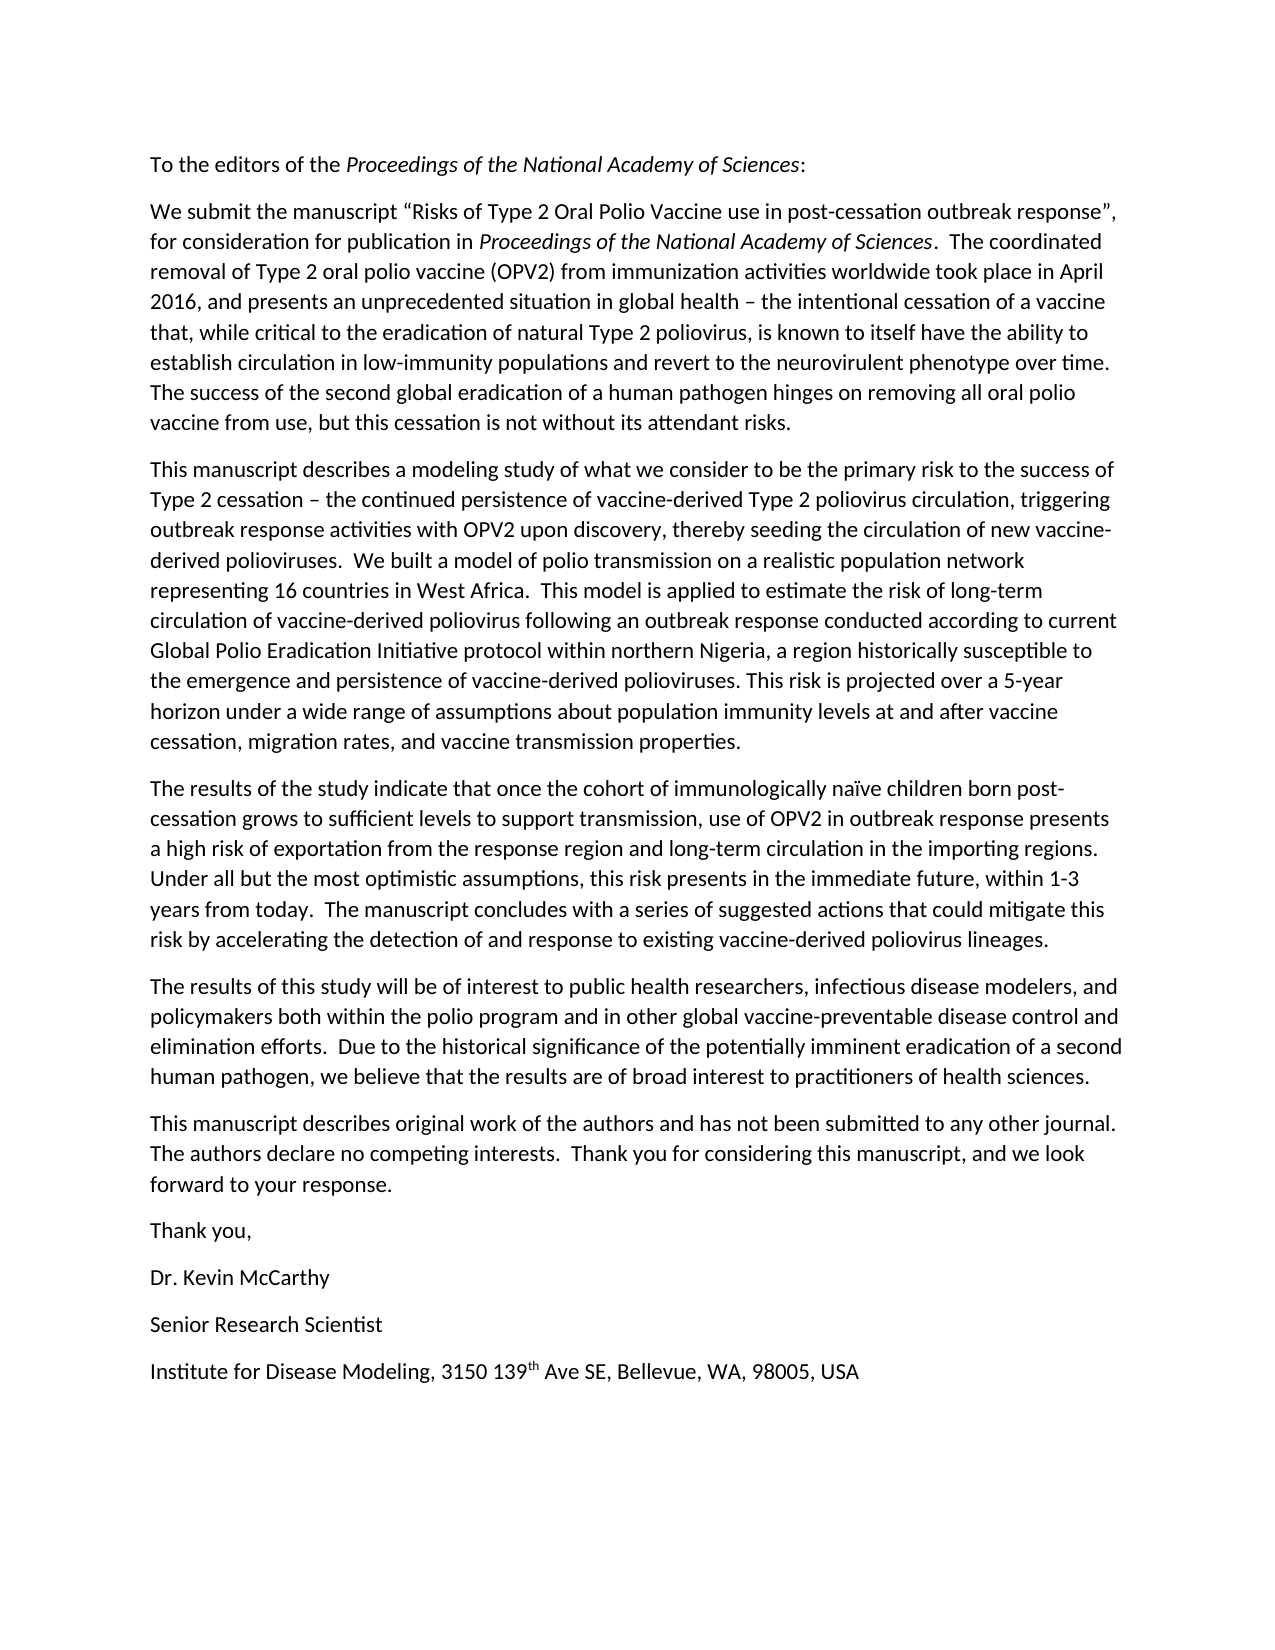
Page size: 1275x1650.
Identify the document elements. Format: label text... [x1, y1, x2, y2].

text This manuscript describes a modeling study of what we consider to be the primary risk to the success of Type 2 cessation – the continued persistence of vaccine-derived Type 2 poliovirus circulation, triggering outbreak response activities with OPV2 upon discovery, thereby seeding the circulation of new vaccine-derived polioviruses. We built a model of polio transmission on a realistic population network representing 16 countries in West Africa. This model is applied to estimate the risk of long-term circulation of vaccine-derived poliovirus following an outbreak response conducted according to current Global Polio Eradication Initiative protocol within northern Nigeria, a region historically susceptible to the emergence and persistence of vaccine-derived polioviruses. This risk is projected over a 5-year horizon under a wide range of assumptions about population immunity levels at and after vaccine cessation, migration rates, and vaccine transmission properties. [150, 455, 1125, 755]
text Thank you, [150, 1217, 1125, 1245]
text Dr. Kevin McCarthy [150, 1263, 1125, 1292]
text We submit the manuscript “Risks of Type 2 Oral Polio Vaccine use in post-cessation outbreak response”, for consideration for publication in Proceedings of the National Academy of Sciences. The coordinated removal of Type 2 oral polio vaccine (OPV2) from immunization activities worldwide took place in April 2016, and presents an unprecedented situation in global health – the intentional cessation of a vaccine that, while critical to the eradication of natural Type 2 poliovirus, is known to itself have the ability to establish circulation in low-immunity populations and revert to the neurovirulent phenotype over time. The success of the second global eradication of a human pathogen hinges on removing all oral polio vaccine from use, but this cessation is not without its attendant risks. [150, 197, 1125, 436]
text To the editors of the Proceedings of the National Academy of Sciences: [150, 150, 1125, 178]
text Institute for Disease Modeling, 3150 139th Ave SE, Bellevue, WA, 98005, USA [150, 1357, 1125, 1385]
text Senior Research Scientist [150, 1310, 1125, 1338]
text The results of the study indicate that once the cohort of immunologically naïve children born post-cessation grows to sufficient levels to support transmission, use of OPV2 in outbreak response presents a high risk of exportation from the response region and long-term circulation in the importing regions. Under all but the most optimistic assumptions, this risk presents in the immediate future, within 1-3 years from today. The manuscript concludes with a series of suggested actions that could mitigate this risk by accelerating the detection of and response to existing vaccine-derived poliovirus lineages. [150, 774, 1125, 953]
text This manuscript describes original work of the authors and has not been submitted to any other journal. The authors declare no competing interests. Thank you for considering this manuscript, and we look forward to your response. [150, 1109, 1125, 1198]
text The results of this study will be of interest to public health researchers, infectious disease modelers, and policymakers both within the polio program and in other global vaccine-preventable disease control and elimination efforts. Due to the historical significance of the potentially imminent eradication of a second human pathogen, we believe that the results are of broad interest to practitioners of health sciences. [150, 972, 1125, 1091]
